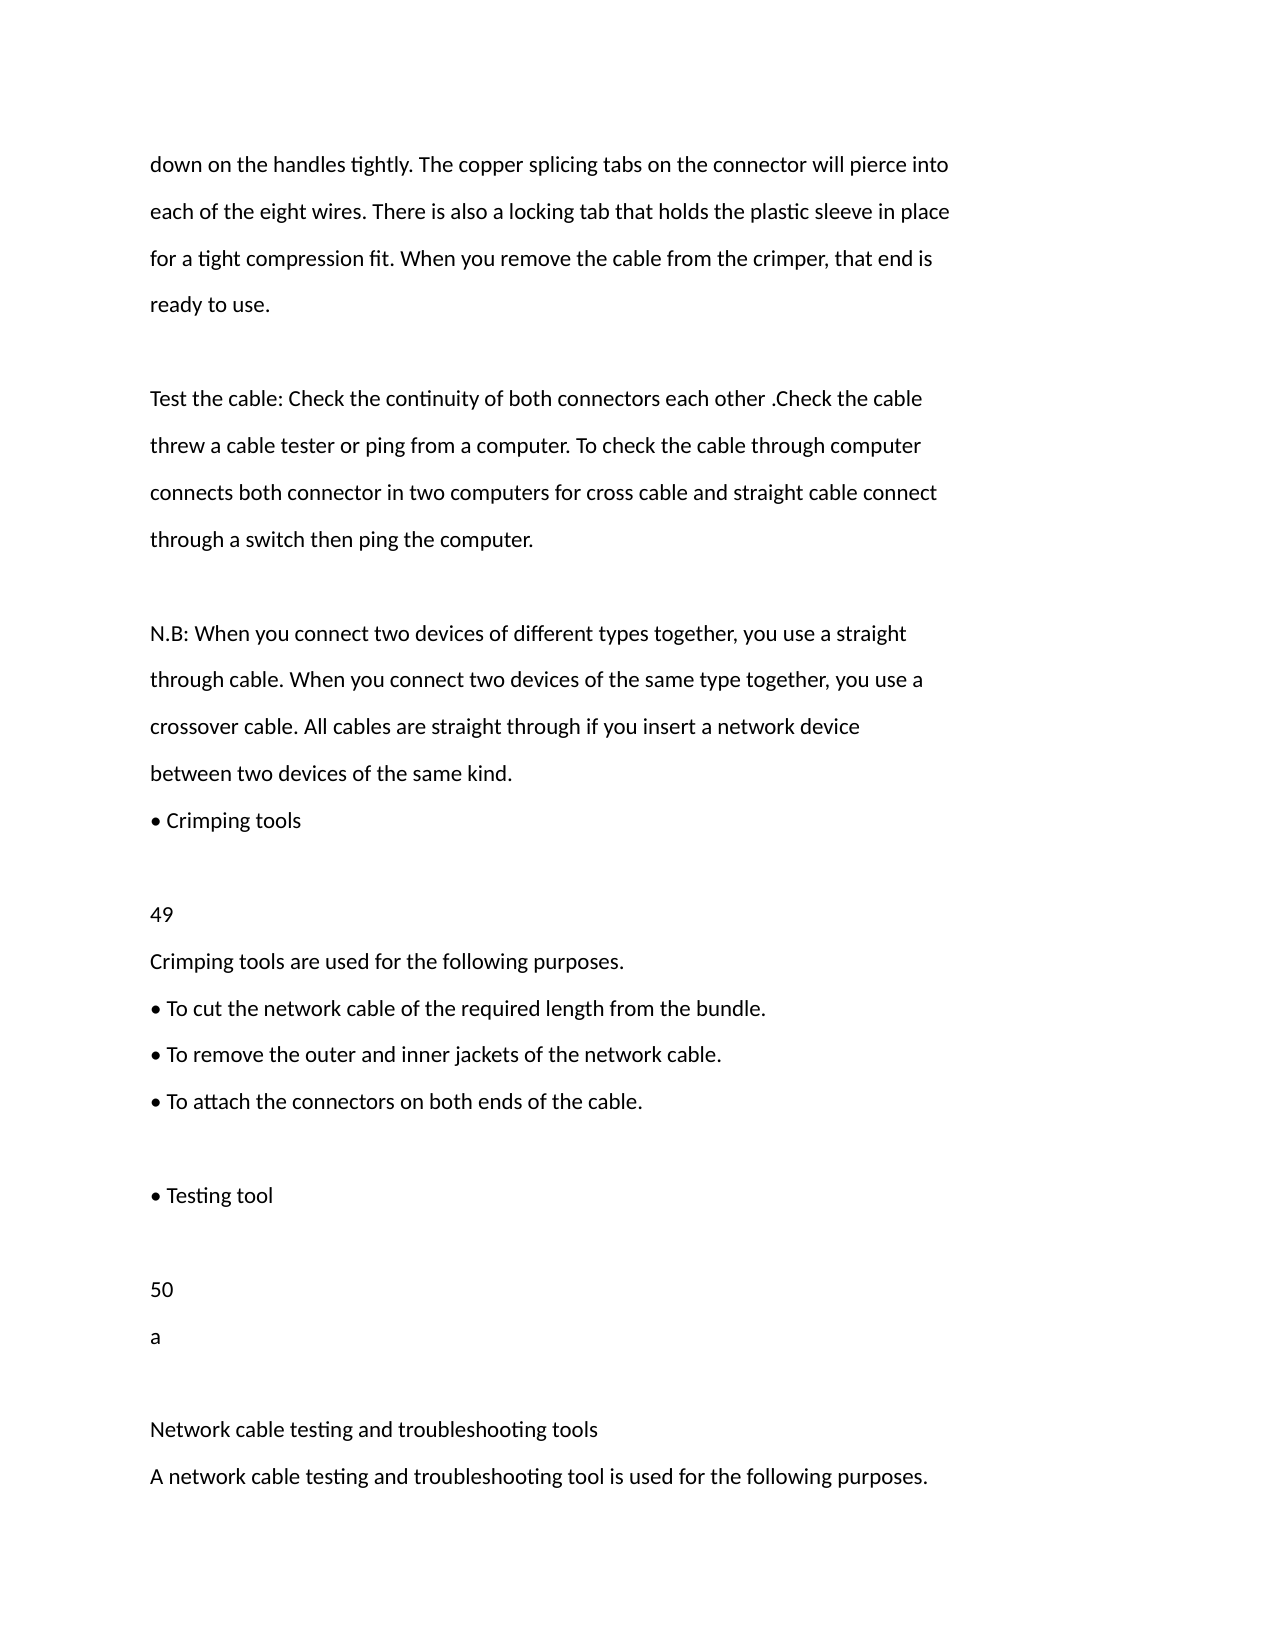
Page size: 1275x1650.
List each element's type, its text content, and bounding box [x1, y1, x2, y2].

text • To remove the outer and inner jackets of the network cable. [150, 1041, 1125, 1069]
text Crimping tools are used for the following purposes. [150, 947, 1125, 975]
text threw a cable tester or ping from a computer. To check the cable through computer [150, 431, 1125, 459]
text ready to use. [150, 291, 1125, 319]
text a [150, 1322, 1125, 1350]
text A network cable testing and troubleshooting tool is used for the following purposes. [150, 1462, 1125, 1491]
text • Testing tool [150, 1181, 1125, 1209]
text N.B: When you connect two devices of different types together, you use a straight [150, 619, 1125, 647]
text 50 [150, 1275, 1125, 1303]
text down on the handles tightly. The copper splicing tabs on the connector will pierce into [150, 150, 1125, 178]
text for a tight compression fit. When you remove the cable from the crimper, that end is [150, 244, 1125, 272]
text • To attach the connectors on both ends of the cable. [150, 1087, 1125, 1116]
text between two devices of the same kind. [150, 759, 1125, 787]
text crossover cable. All cables are straight through if you insert a network device [150, 712, 1125, 741]
text 49 [150, 900, 1125, 928]
text Network cable testing and troubleshooting tools [150, 1416, 1125, 1444]
text through cable. When you connect two devices of the same type together, you use a [150, 666, 1125, 694]
text • Crimping tools [150, 806, 1125, 834]
text through a switch then ping the computer. [150, 525, 1125, 553]
text connects both connector in two computers for cross cable and straight cable connect [150, 478, 1125, 506]
text • To cut the network cable of the required length from the bundle. [150, 994, 1125, 1022]
text Test the cable: Check the continuity of both connectors each other .Check the cable [150, 384, 1125, 412]
text each of the eight wires. There is also a locking tab that holds the plastic sleeve in place [150, 197, 1125, 225]
